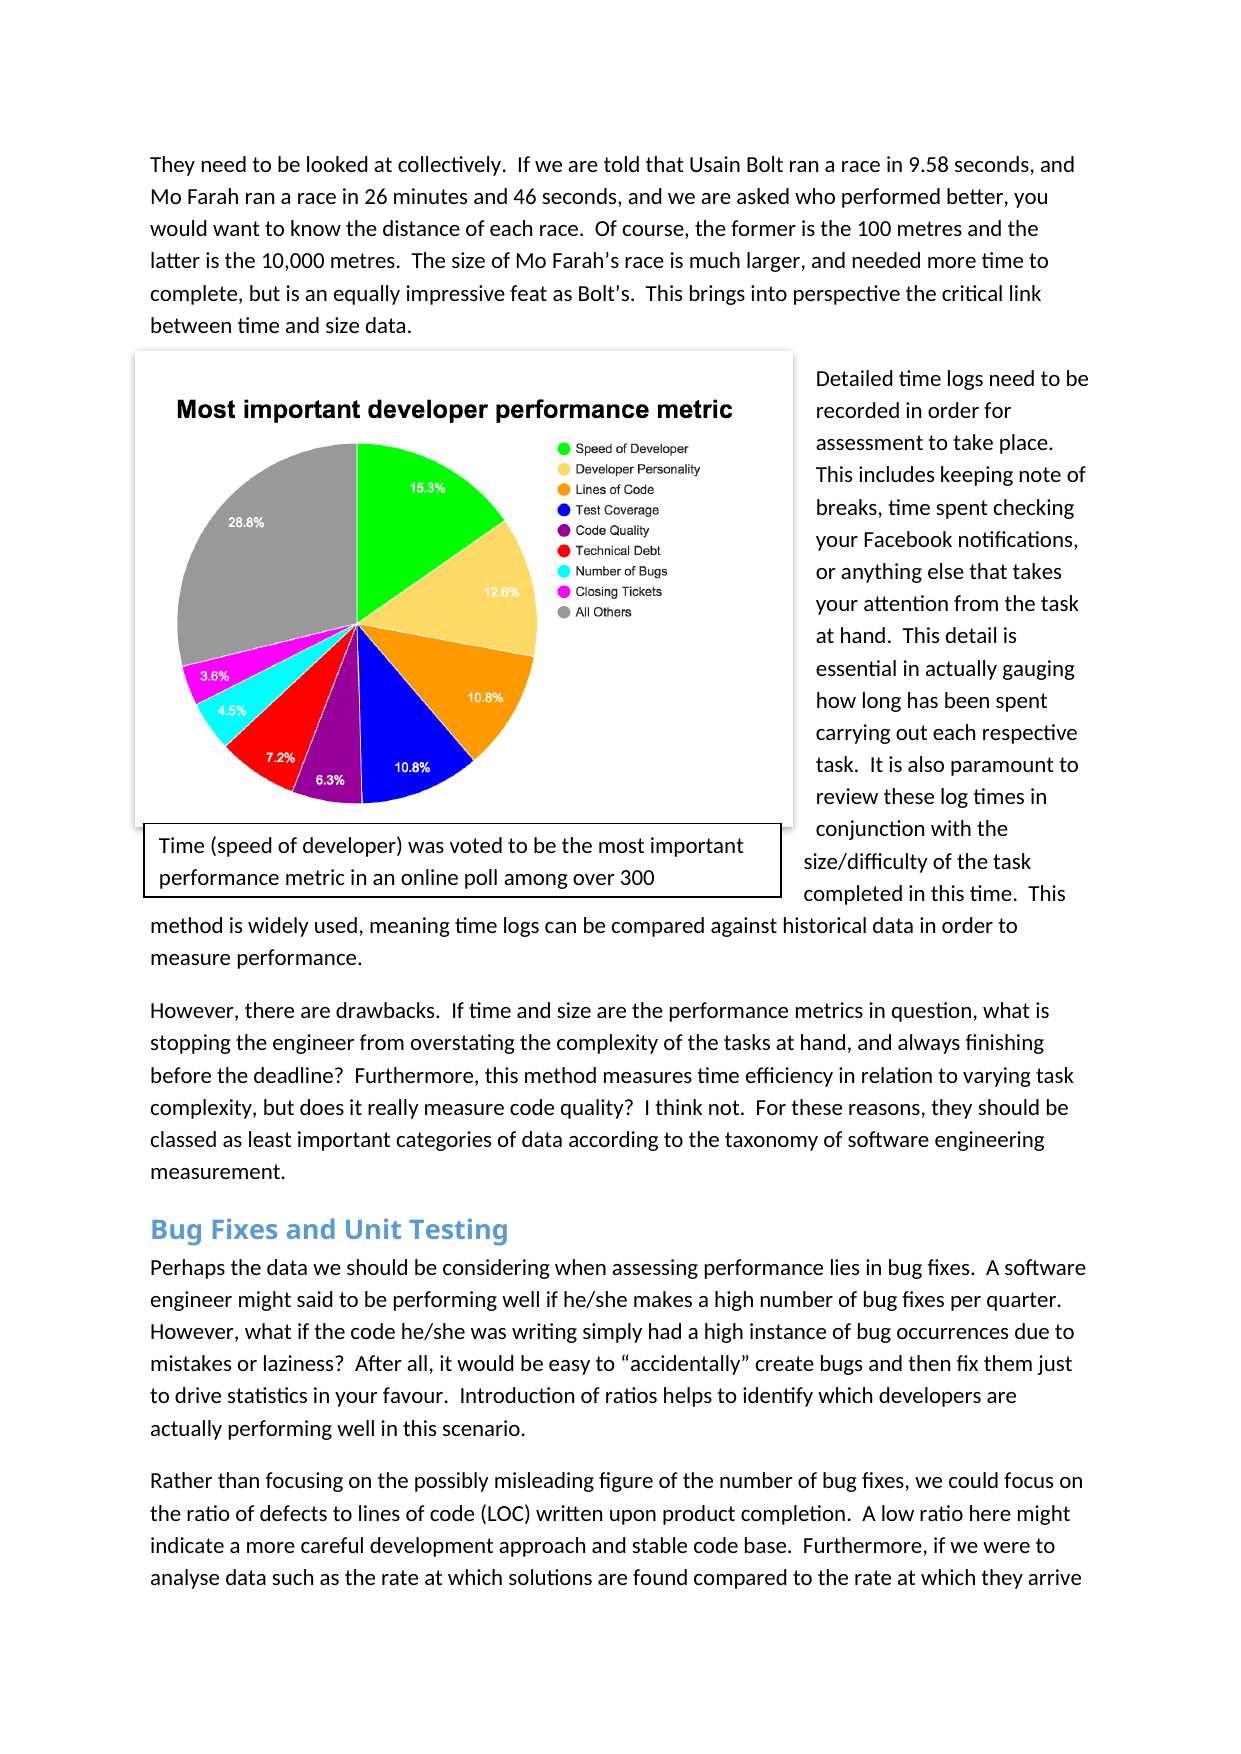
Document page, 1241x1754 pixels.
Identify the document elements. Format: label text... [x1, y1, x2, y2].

text Perhaps the data we should be considering when assessing performance lies in bug fixes. A software engineer might said to be performing well if he/she makes a high number of bug fixes per quarter. However, what if the code he/she was writing simply had a high instance of bug occurrences due to mistakes or laziness? After all, it would be easy to “accidentally” create bugs and then fix them just to drive statistics in your favour. Introduction of ratios helps to identify which developers are actually performing well in this scenario. [150, 1253, 1090, 1442]
picture [150, 365, 778, 812]
text They need to be looked at collectively. If we are told that Usain Bolt ran a race in 9.58 seconds, and Mo Farah ran a race in 26 minutes and 46 seconds, and we are asked who performed better, you would want to know the distance of each race. Of course, the former is the 100 metres and the latter is the 10,000 metres. The size of Mo Farah’s race is much larger, and needed more time to complete, but is an equally impressive feat as Bolt’s. This brings into perspective the critical link between time and size data. [150, 150, 1090, 339]
subtitle Bug Fixes and Unit Testing [150, 1210, 1090, 1247]
text However, there are drawbacks. If time and size are the performance metrics in question, what is stopping the engineer from overstating the complexity of the tasks at hand, and always finishing before the deadline? Furthermore, this method measures time efficiency in relation to varying task complexity, but does it really measure code quality? I think not. For these reasons, they should be classed as least important categories of data according to the taxonomy of software engineering measurement. [150, 996, 1090, 1185]
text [150, 1467, 1090, 1591]
